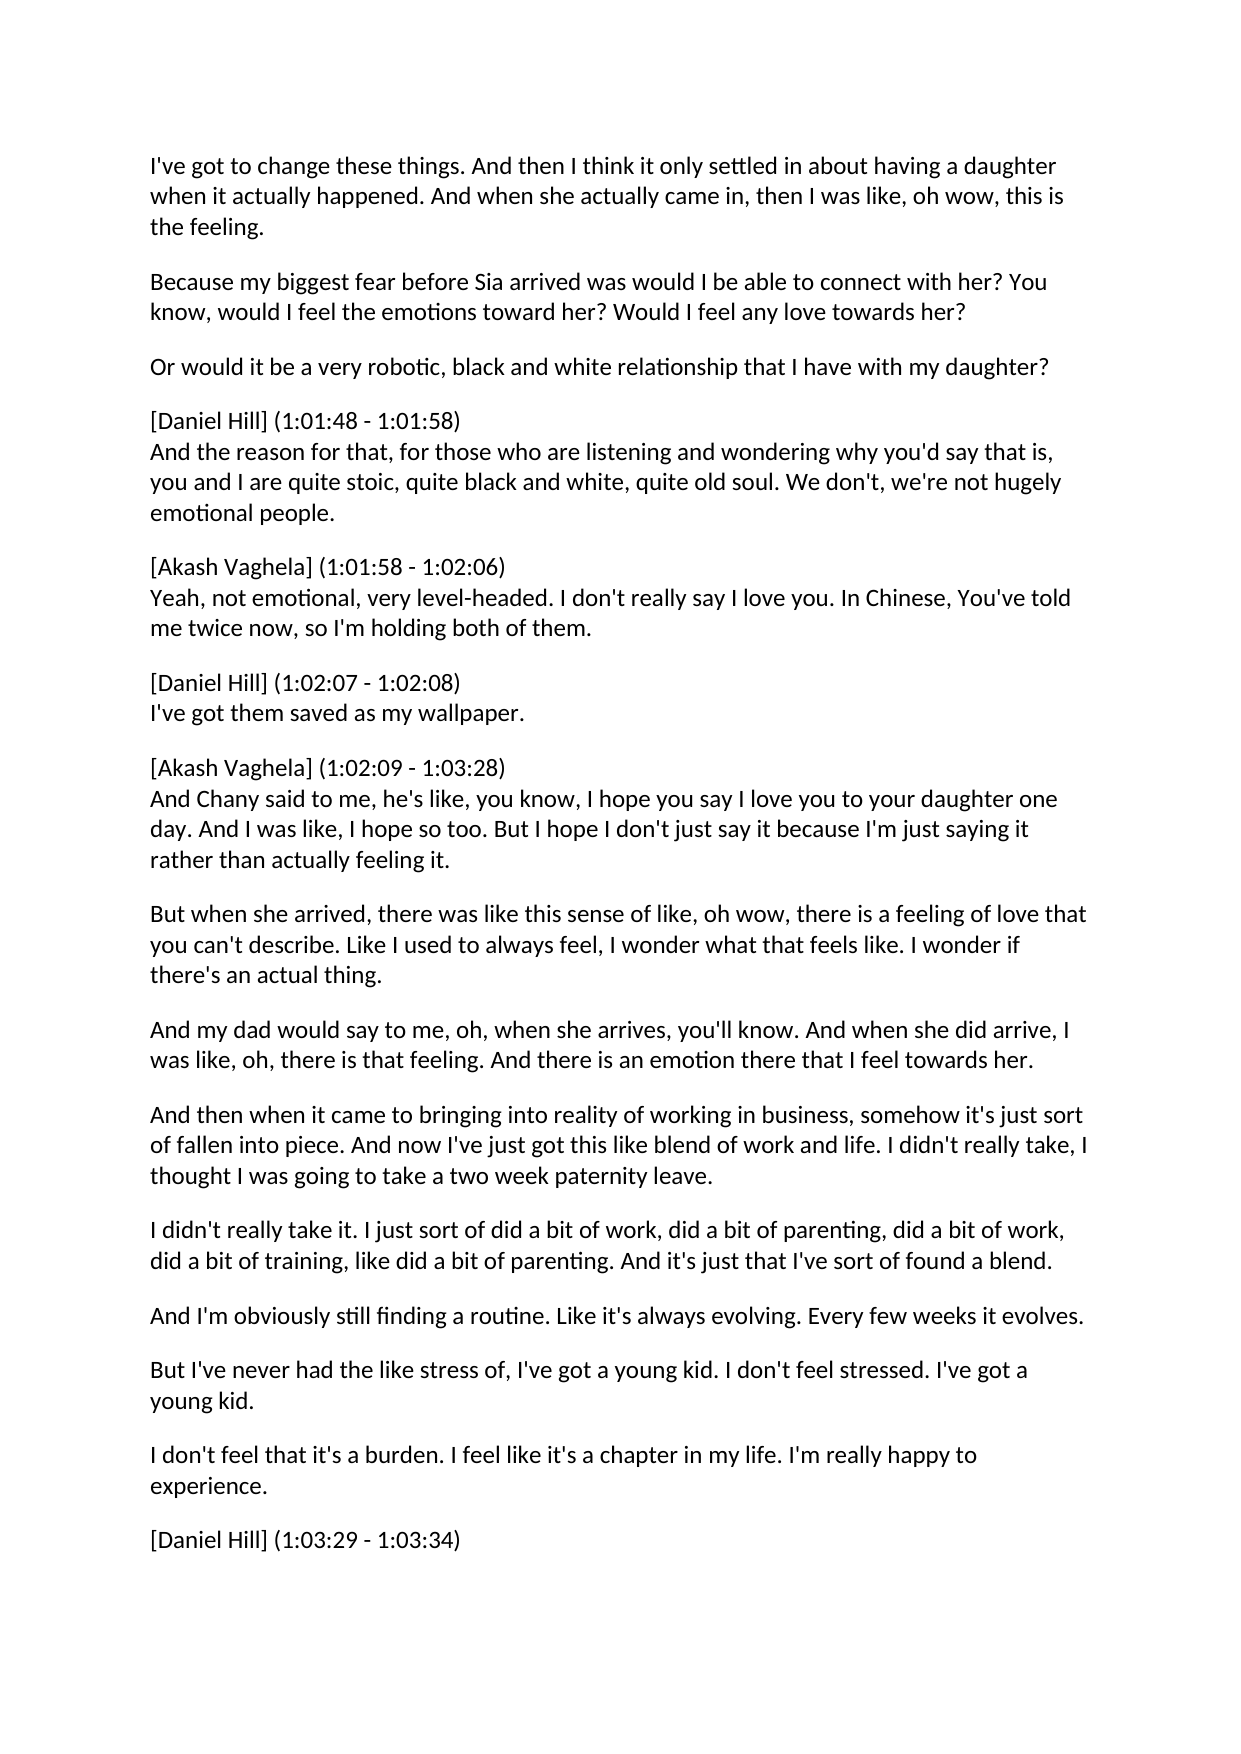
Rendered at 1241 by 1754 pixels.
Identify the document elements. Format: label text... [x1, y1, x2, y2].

text And then when it came to bringing into reality of working in business, somehow it's just sort of fallen into piece. And now I've just got this like blend of work and life. I didn't really take, I thought I was going to take a two week paternity leave. [150, 1099, 1090, 1191]
text [Akash Vaghela] (1:02:09 - 1:03:28) [150, 752, 1090, 783]
text [Daniel Hill] (1:03:29 - 1:03:34) [150, 1524, 1090, 1555]
text Because my biggest fear before Sia arrived was would I be able to connect with her? You know, would I feel the emotions toward her? Would I feel any love towards her? [150, 266, 1090, 327]
text [Daniel Hill] (1:02:07 - 1:02:08) [150, 667, 1090, 698]
text And my dad would say to me, oh, when she arrives, you'll know. And when she did arrive, I was like, oh, there is that feeling. And there is an emotion there that I feel towards her. [150, 1014, 1090, 1075]
text Yeah, not emotional, very level-headed. I don't really say I love you. In Chinese, You've told me twice now, so I'm holding both of them. [150, 582, 1090, 643]
text And Chany said to me, he's like, you know, I hope you say I love you to your daughter one day. And I was like, I hope so too. But I hope I don't just say it because I'm just saying it rather than actually feeling it. [150, 783, 1090, 874]
text [Akash Vaghela] (1:01:58 - 1:02:06) [150, 551, 1090, 582]
text And I'm obviously still finding a routine. Like it's always evolving. Every few weeks it evolves. [150, 1300, 1090, 1330]
text I didn't really take it. I just sort of did a bit of work, did a bit of parenting, did a bit of work, did a bit of training, like did a bit of parenting. And it's just that I've sort of found a blend. [150, 1215, 1090, 1276]
text I've got to change these things. And then I think it only settled in about having a daughter when it actually happened. And when she actually came in, then I was like, oh wow, this is the feeling. [150, 150, 1090, 242]
text And the reason for that, for those who are listening and wondering why you'd say that is, you and I are quite stoic, quite black and white, quite old soul. We don't, we're not hugely emotional people. [150, 436, 1090, 527]
text [Daniel Hill] (1:01:48 - 1:01:58) [150, 405, 1090, 436]
text I don't feel that it's a burden. I feel like it's a chapter in my life. I'm really happy to experience. [150, 1439, 1090, 1501]
text But I've never had the like stress of, I've got a young kid. I don't feel stressed. I've got a young kid. [150, 1354, 1090, 1415]
text But when she arrived, there was like this sense of like, oh wow, there is a feeling of love that you can't describe. Like I used to always feel, I wonder what that feels like. I wonder if there's an actual thing. [150, 898, 1090, 990]
text Or would it be a very robotic, black and white relationship that I have with my daughter? [150, 351, 1090, 381]
text I've got them saved as my wallpaper. [150, 698, 1090, 728]
